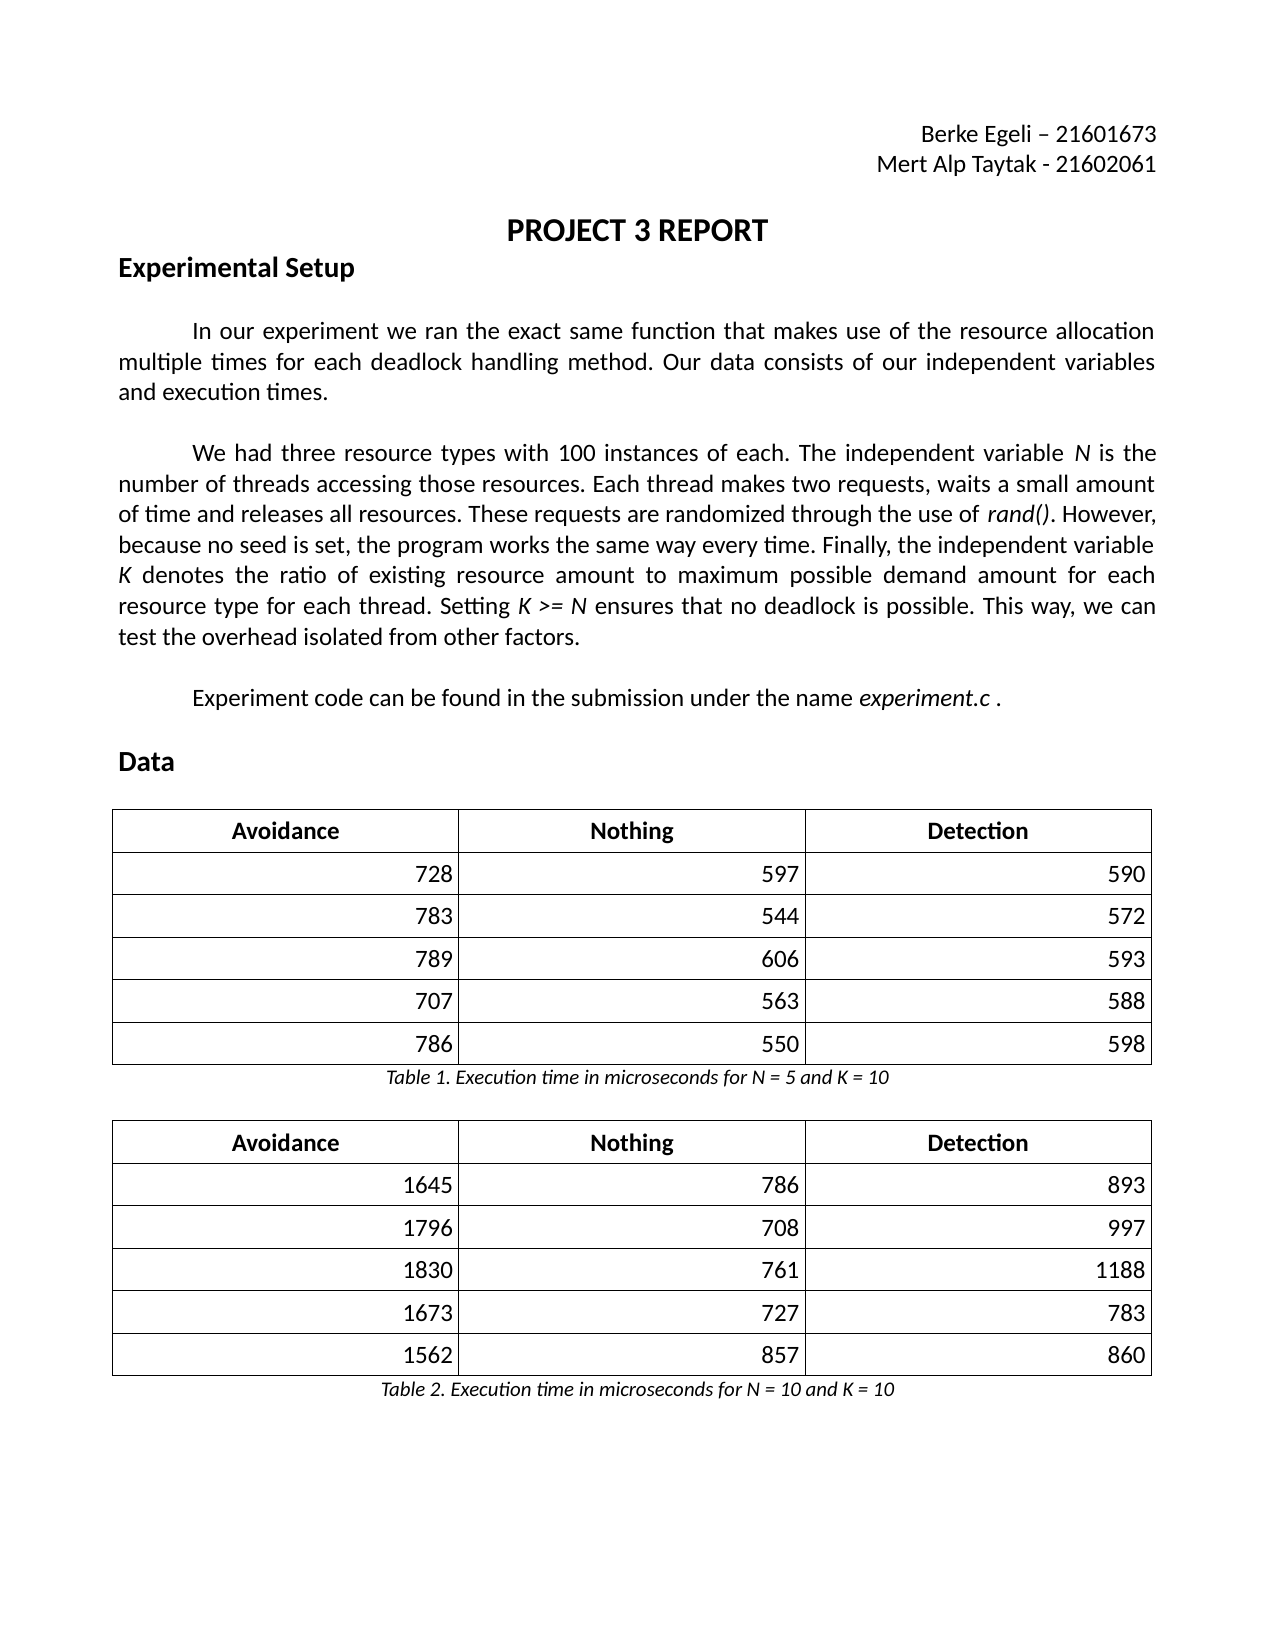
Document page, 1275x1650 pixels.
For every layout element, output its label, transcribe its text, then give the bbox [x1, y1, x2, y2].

table_cell 783 [113, 895, 458, 936]
table_cell 728 [113, 853, 458, 894]
table_cell 1645 [113, 1164, 458, 1205]
table_cell 860 [806, 1334, 1151, 1375]
table_cell 563 [459, 980, 805, 1021]
table_cell 1830 [113, 1249, 458, 1290]
table_cell 606 [459, 938, 805, 979]
table_cell 783 [806, 1291, 1151, 1333]
table_cell 708 [459, 1206, 805, 1248]
table_cell 997 [806, 1206, 1151, 1248]
text Experiment code can be found in the submission under the name experiment.c . [118, 682, 1157, 712]
table_cell 893 [806, 1164, 1151, 1205]
table_cell 590 [806, 853, 1151, 894]
table_header Nothing [459, 810, 805, 851]
table_cell 786 [113, 1023, 458, 1064]
table_cell 593 [806, 938, 1151, 979]
text Data [118, 743, 1157, 778]
table_cell 789 [113, 938, 458, 979]
table_cell 597 [459, 853, 805, 894]
table_cell 1188 [806, 1249, 1151, 1290]
table_cell 857 [459, 1334, 805, 1375]
text Table 2. Execution time in microseconds for N = 10 and K = 10 [118, 1376, 1157, 1401]
text We had three resource types with 100 instances of each. The independent variable N is the number of threads accessing those resources. Each thread makes two requests, waits a small amount of time and releases all resources. These requests are randomized through the use of rand(). However, because no seed is set, the program works the same way every time. Finally, the independent variable K denotes the ratio of existing resource amount to maximum possible demand amount for each resource type for each thread. Setting K >= N ensures that no deadlock is possible. This way, we can test the overhead isolated from other factors. [118, 438, 1157, 651]
text In our experiment we ran the exact same function that makes use of the resource allocation multiple times for each deadlock handling method. Our data consists of our independent variables and execution times. [118, 316, 1157, 407]
text Table 1. Execution time in microseconds for N = 5 and K = 10 [118, 1064, 1157, 1090]
table_header Nothing [459, 1121, 805, 1163]
text PROJECT 3 REPORT [118, 209, 1157, 249]
table_cell 1673 [113, 1291, 458, 1333]
table_header Detection [806, 810, 1151, 851]
table_cell 572 [806, 895, 1151, 936]
table_header Avoidance [113, 1121, 458, 1163]
text Experimental Setup [118, 249, 1157, 285]
table_header Avoidance [113, 810, 458, 851]
table_header Detection [806, 1121, 1151, 1163]
table_cell 598 [806, 1023, 1151, 1064]
table_cell 1562 [113, 1334, 458, 1375]
table_cell 588 [806, 980, 1151, 1021]
table_cell 550 [459, 1023, 805, 1064]
table_cell 544 [459, 895, 805, 936]
table_cell 727 [459, 1291, 805, 1333]
table_cell 786 [459, 1164, 805, 1205]
table_cell 761 [459, 1249, 805, 1290]
table_cell 1796 [113, 1206, 458, 1248]
table_cell 707 [113, 980, 458, 1021]
